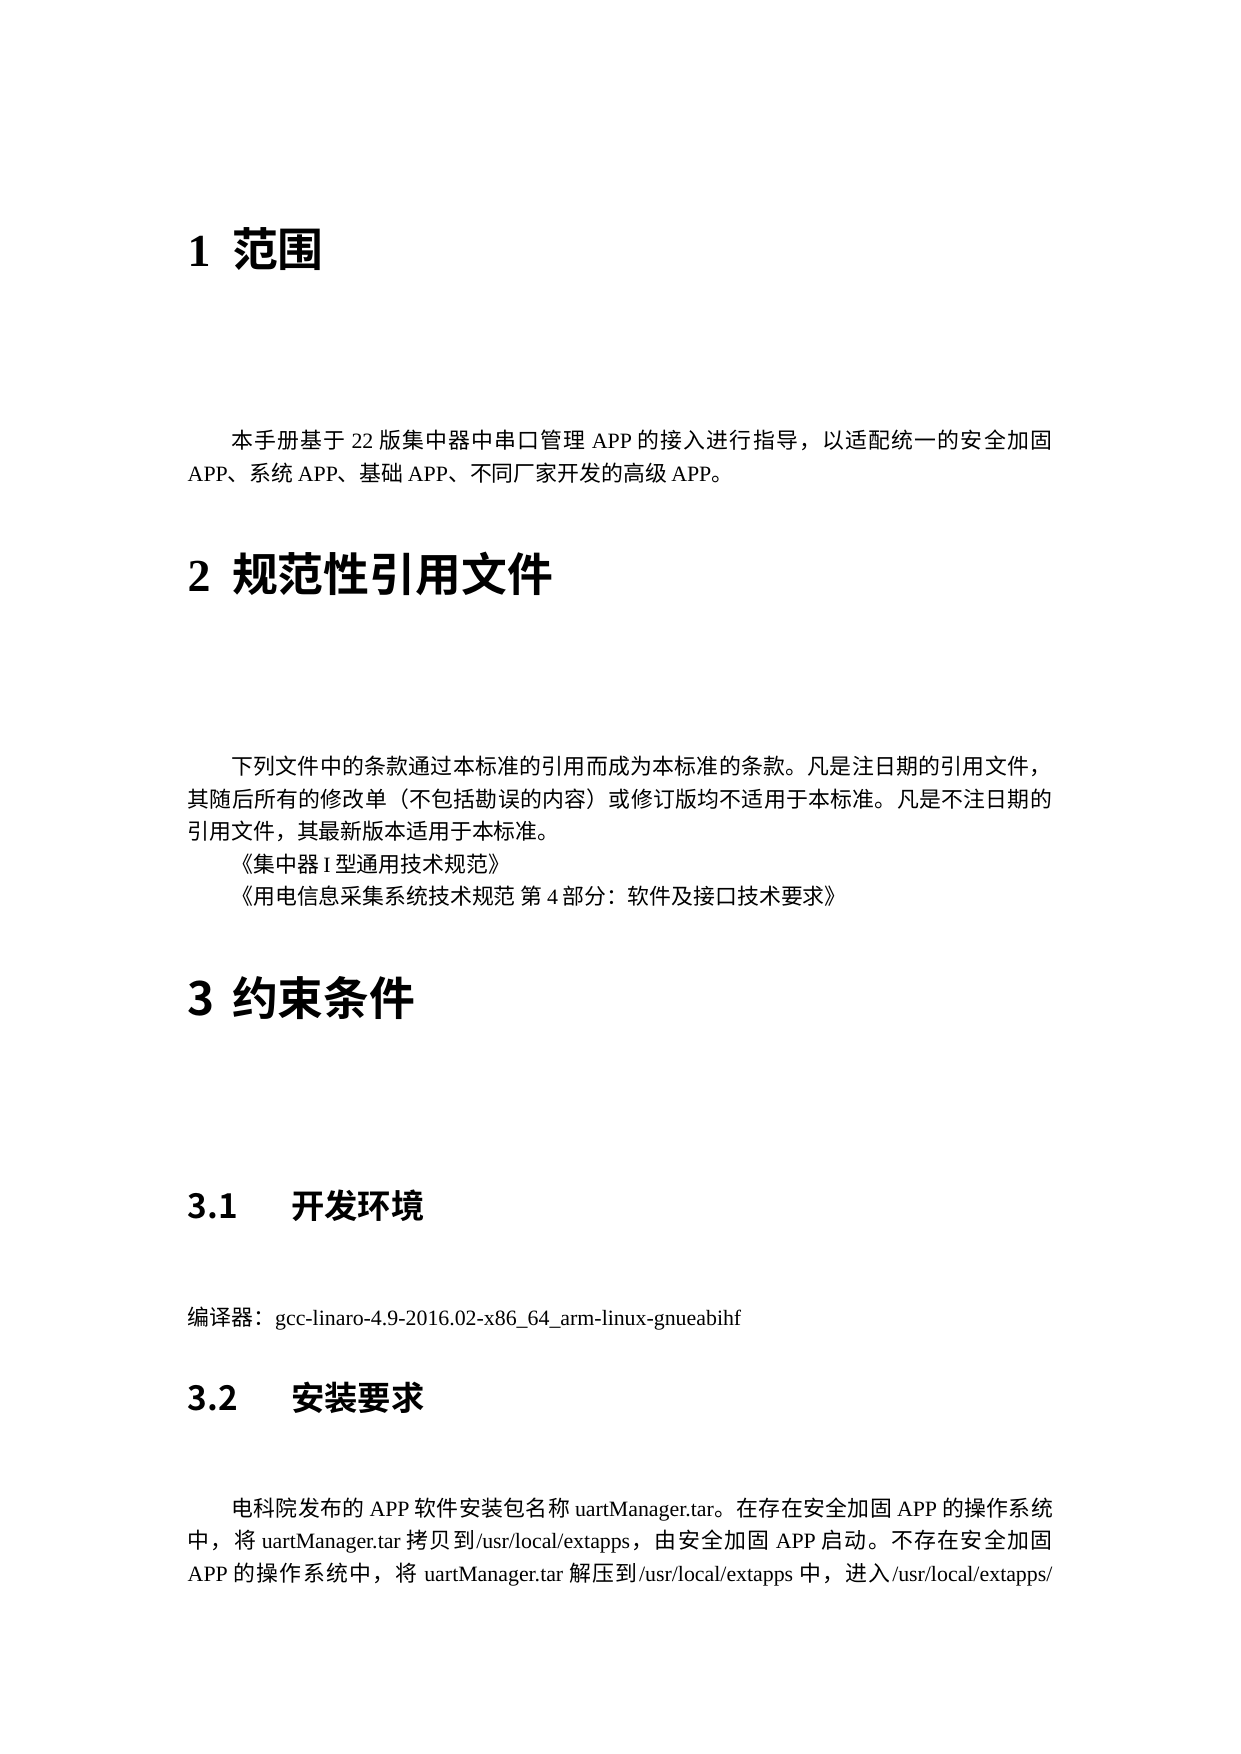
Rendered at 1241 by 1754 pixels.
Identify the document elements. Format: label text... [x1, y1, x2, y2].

text 《用电信息采集系统技术规范 第4部分：软件及接口技术要求》 [187, 879, 1053, 911]
subtitle 开发环境 [187, 1172, 1053, 1237]
text 下列文件中的条款通过本标准的引用而成为本标准的条款。凡是注日期的引用文件，其随后所有的修改单（不包括勘误的内容）或修订版均不适用于本标准。凡是不注日期的引用文件，其最新版本适用于本标准。 [187, 749, 1053, 846]
text 本手册基于22版集中器中串口管理APP的接入进行指导，以适配统一的安全加固APP、系统APP、基础APP、不同厂家开发的高级APP。 [187, 423, 1053, 488]
text 《集中器I型通用技术规范》 [187, 846, 1053, 879]
subtitle 约束条件 [187, 947, 1053, 1044]
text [187, 1491, 1053, 1588]
subtitle 范围 [187, 197, 1053, 295]
subtitle 安装要求 [187, 1363, 1053, 1428]
subtitle 规范性引用文件 [187, 523, 1053, 621]
text 编译器：gcc-linaro-4.9-2016.02-x86_64_arm-linux-gnueabihf [187, 1299, 1053, 1332]
